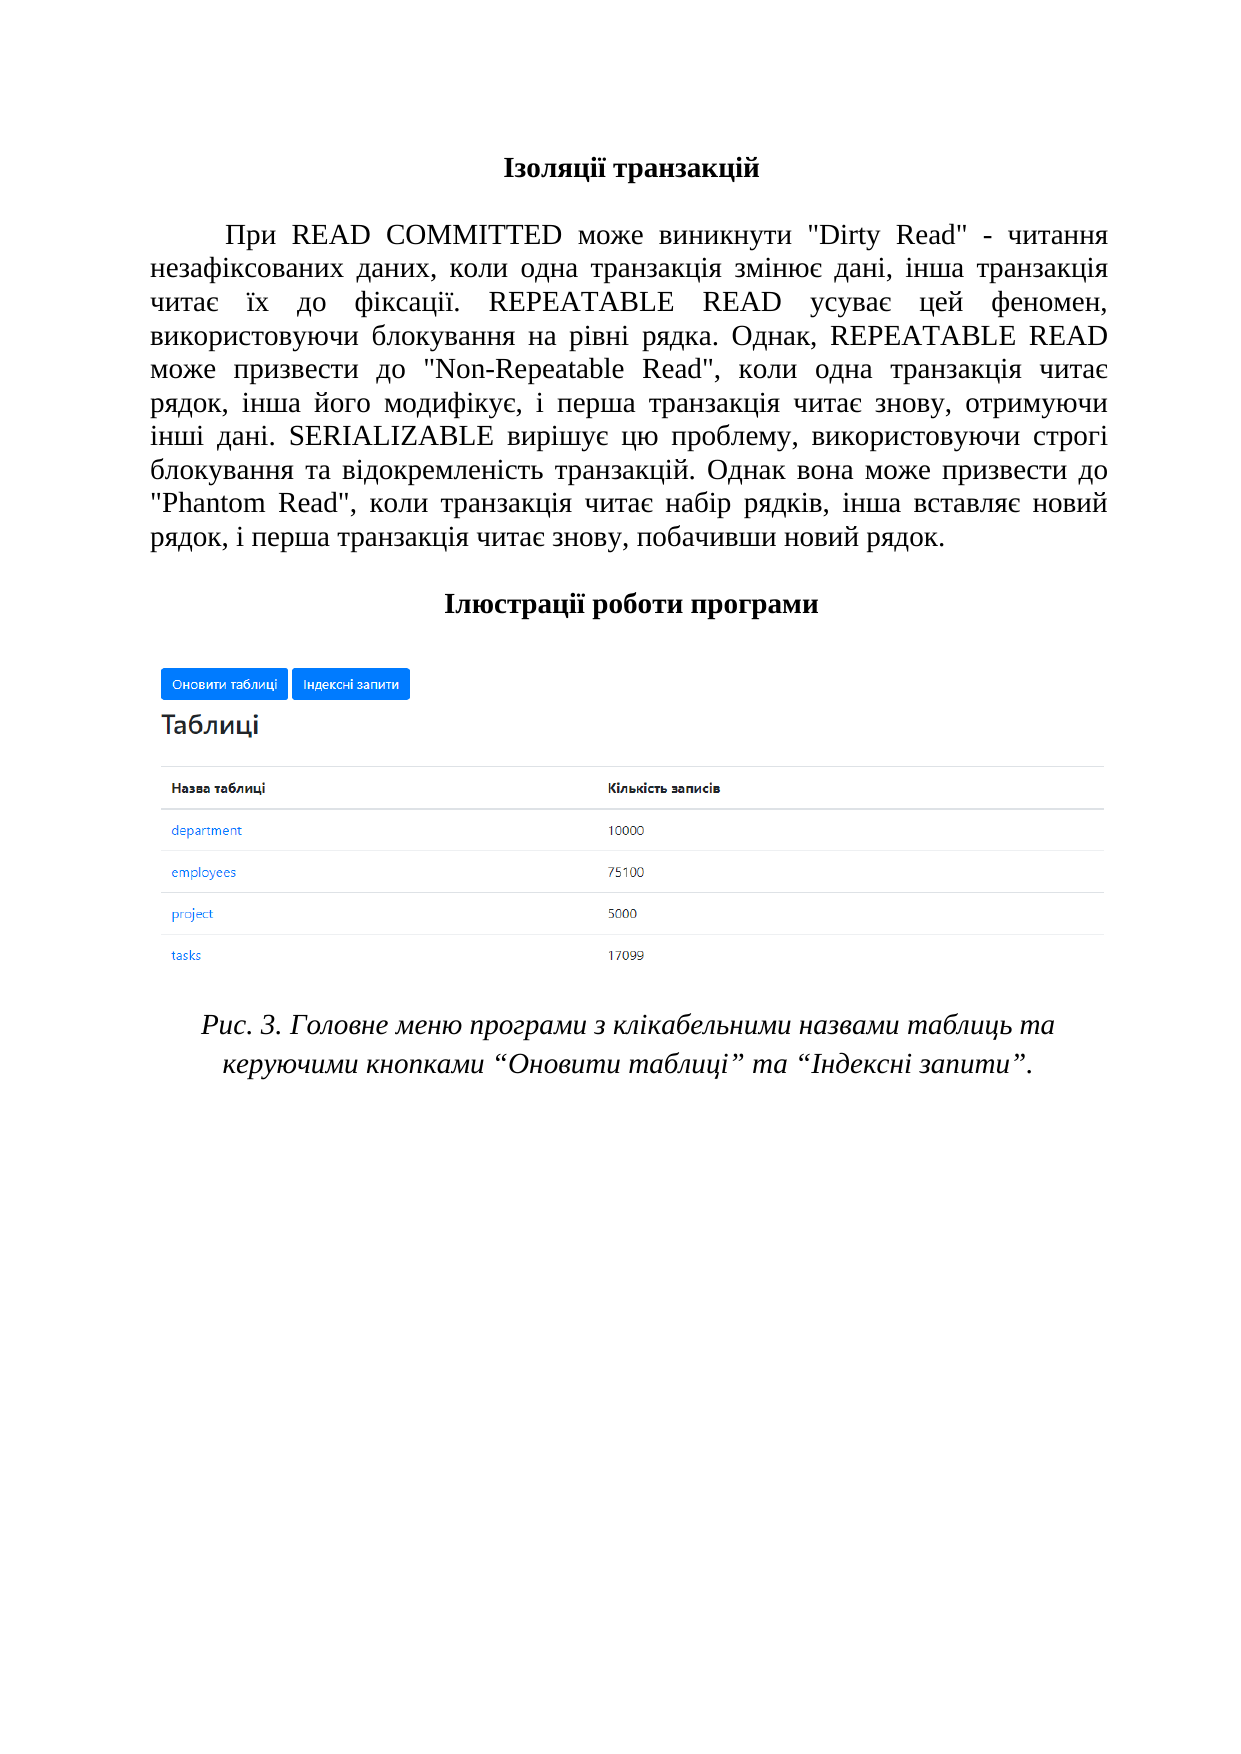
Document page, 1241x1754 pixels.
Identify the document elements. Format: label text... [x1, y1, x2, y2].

text Ізоляції транзакцій [150, 150, 1113, 183]
text При READ COMMITTED може виникнути "Dirty Read" - читання незафіксованих даних, коли одна транзакція змінює дані, інша транзакція читає їх до фіксації. REPEATABLE READ усуває цей феномен, використовуючи блокування на рівні рядка. Однак, REPEATABLE READ може призвести до "Non-Repeatable Read", коли одна транзакція читає рядок, інша його модифікує, і перша транзакція читає знову, отримуючи інші дані. SERIALIZABLE вирішує цю проблему, використовуючи строгі блокування та відокремленість транзакцій. Однак вона може призвести до "Phantom Read", коли транзакція читає набір рядків, інша вставляє новий рядок, і перша транзакція читає знову, побачивши новий рядок. [150, 217, 1109, 552]
text Ілюстрації роботи програми [150, 586, 1113, 619]
text Рис. 3. Головне меню програми з клікабельними назвами таблиць та керуючими кнопками “Оновити таблиці” та “Індексні запити”. [150, 1007, 1109, 1079]
picture [152, 653, 1112, 1008]
